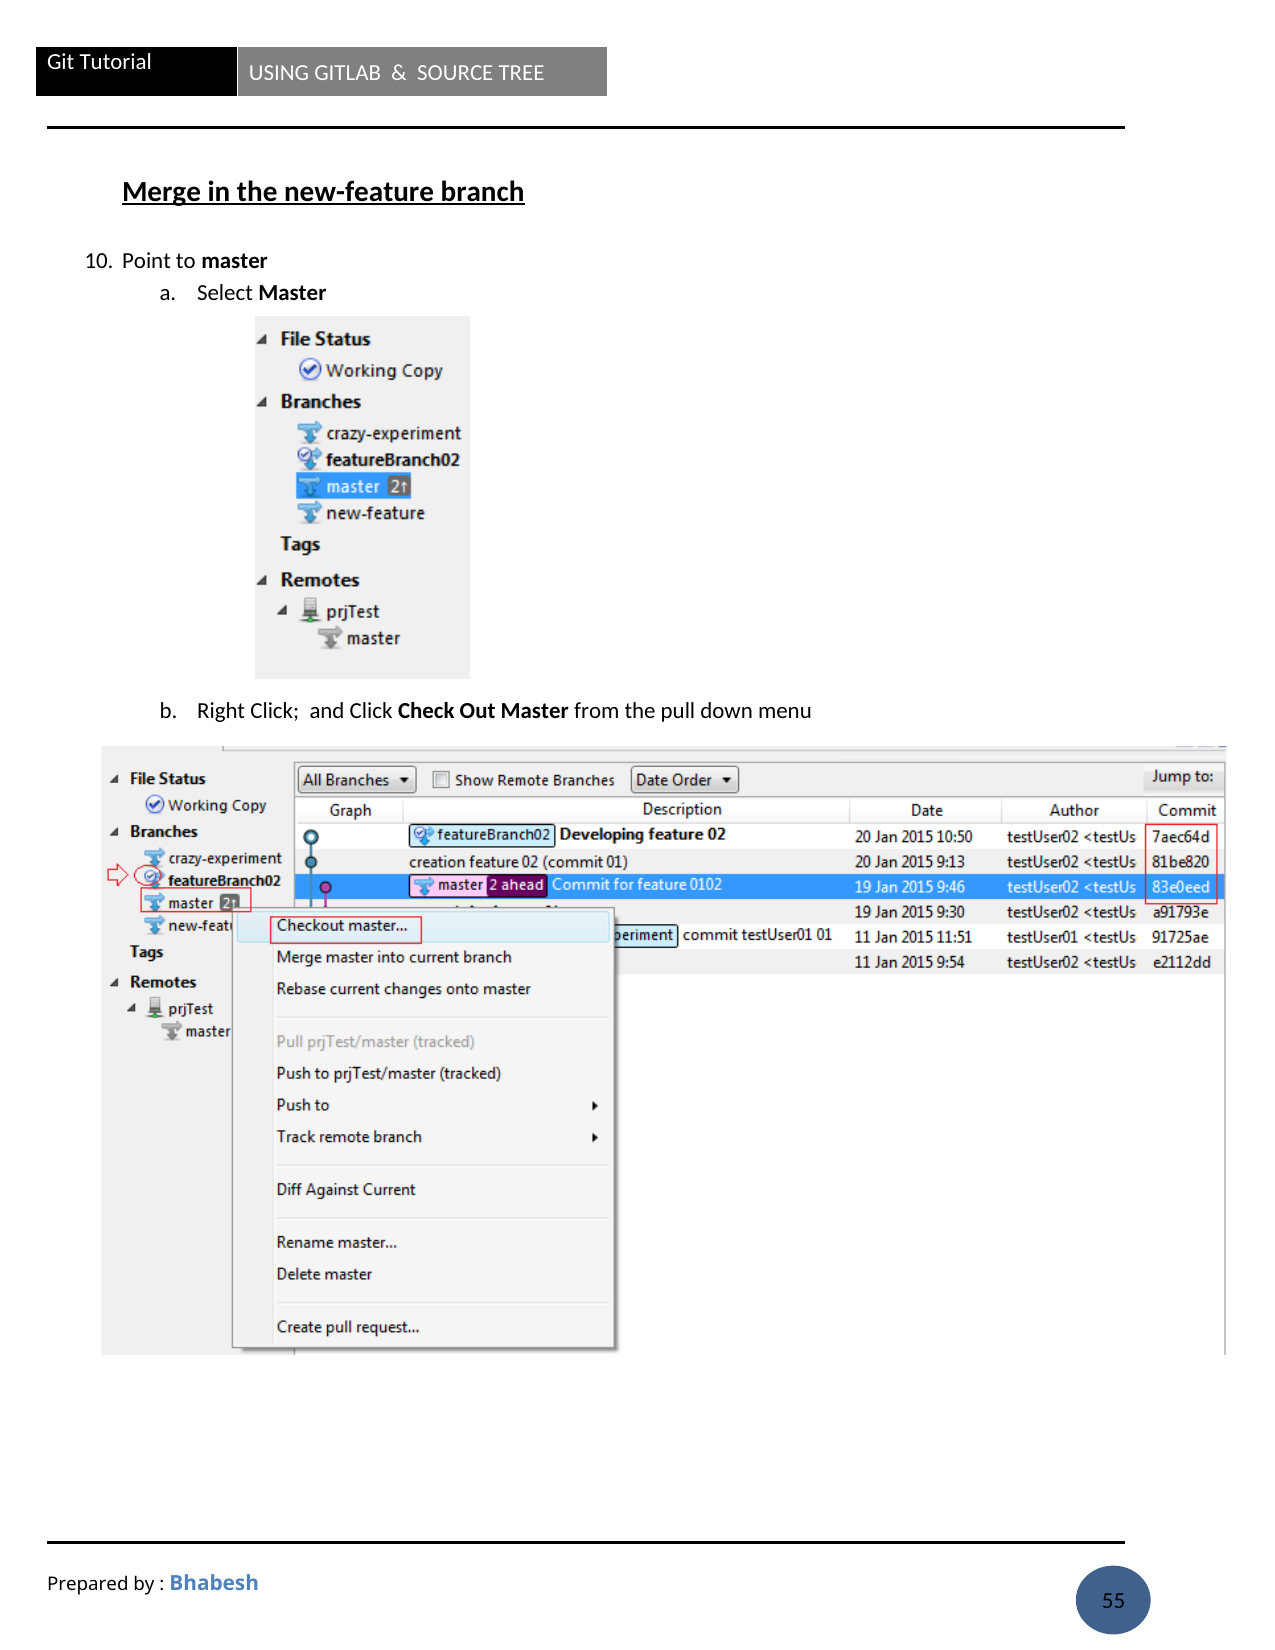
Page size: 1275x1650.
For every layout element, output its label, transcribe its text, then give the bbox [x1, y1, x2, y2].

picture [254, 316, 471, 679]
list Select Master [159, 278, 1125, 306]
list Point to master [84, 246, 1125, 274]
list Right Click; and Click Check Out Master from the pull down menu [159, 697, 1125, 724]
picture [101, 746, 1227, 1355]
list Merge in the new-feature branch [122, 173, 1125, 208]
